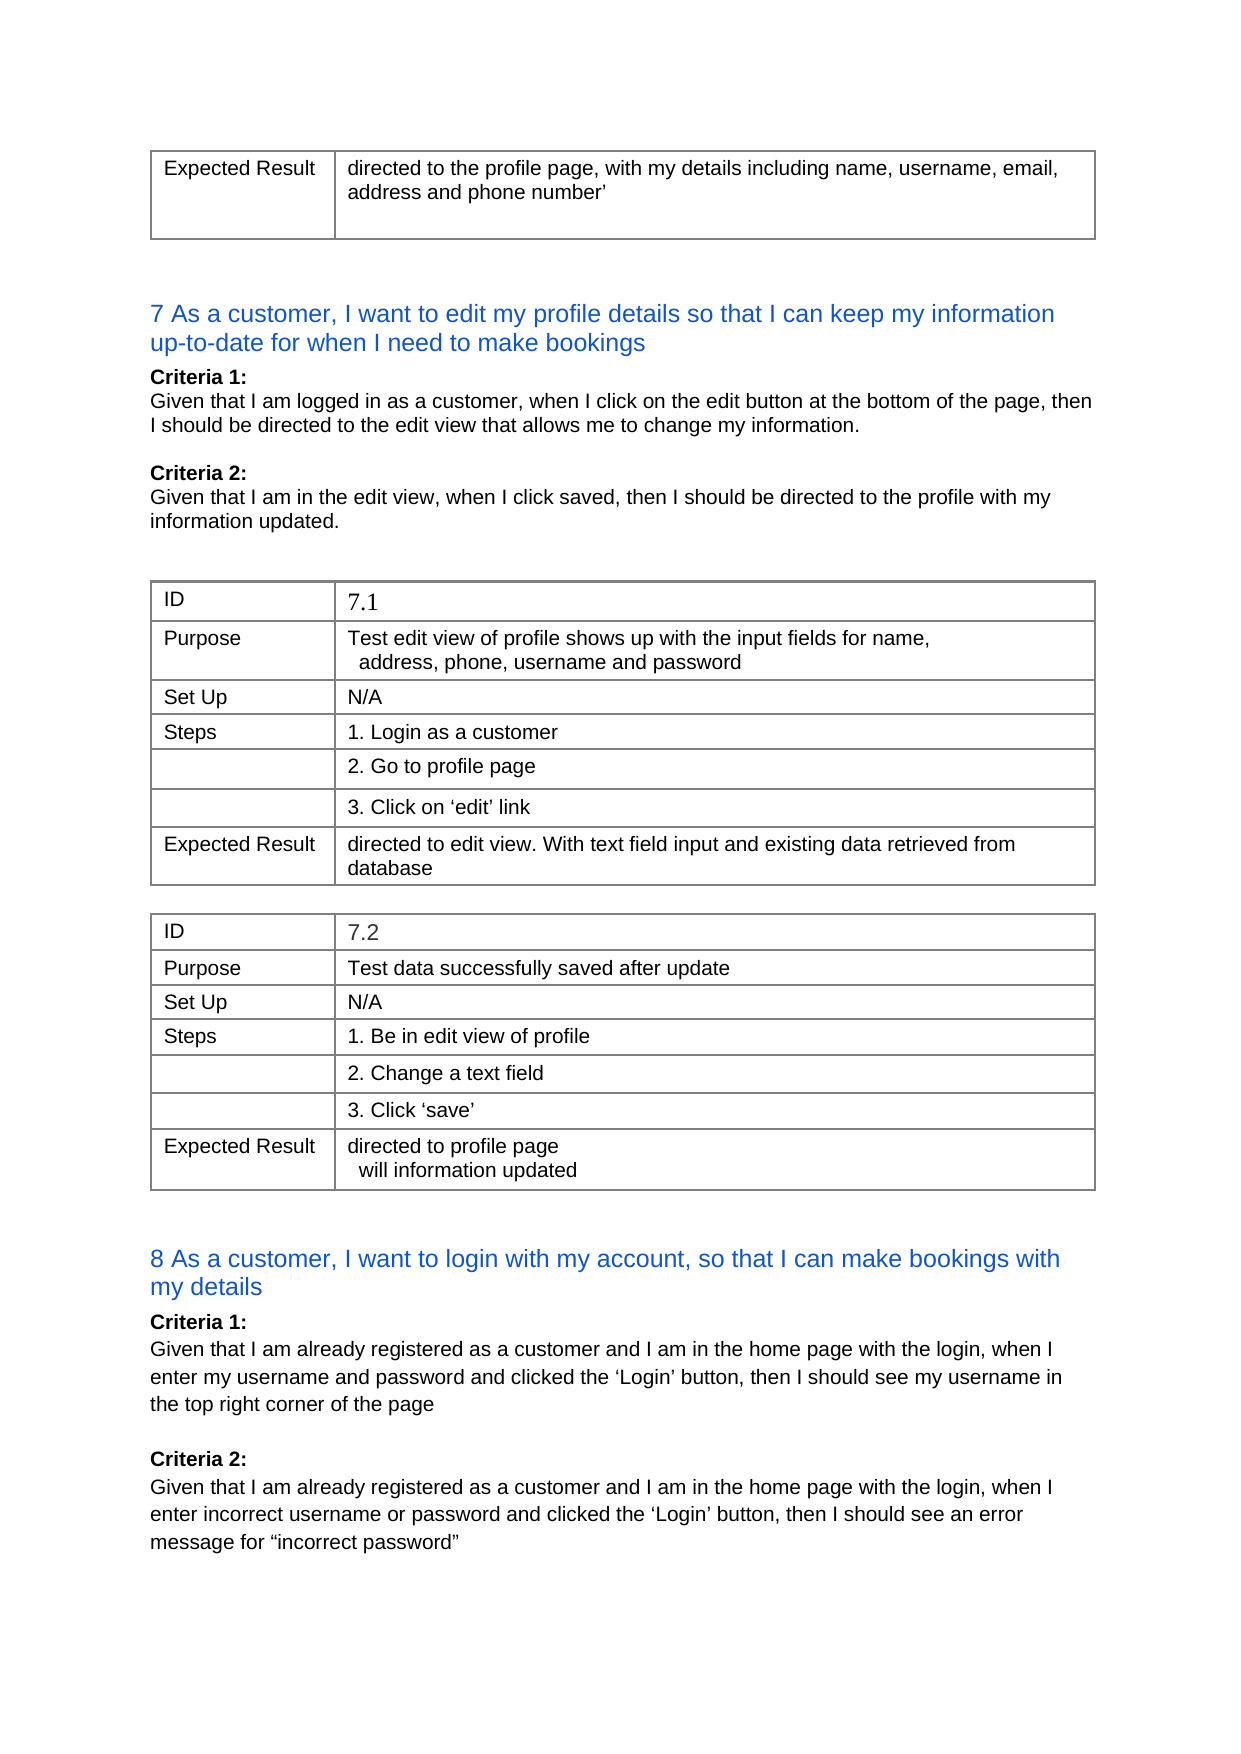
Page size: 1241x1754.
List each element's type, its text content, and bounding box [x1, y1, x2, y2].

table_cell 2. Go to profile page [336, 750, 1094, 788]
table_header 7.2 [336, 915, 1094, 949]
table_cell Expected Result [152, 828, 334, 884]
table_cell [152, 750, 334, 788]
table_cell [152, 790, 334, 826]
table_header ID [152, 583, 334, 619]
table_cell Set Up [152, 681, 334, 713]
text Given that I am in the edit view, when I click saved, then I should be directed to the profile with my information updated. [150, 484, 1094, 532]
table_cell 3. Click ‘save’ [336, 1094, 1094, 1127]
text Criteria 1: [150, 365, 1094, 389]
table_cell Steps [152, 715, 334, 748]
table_cell Set Up [152, 986, 334, 1018]
table_cell directed to edit view. With text field input and existing data retrieved from database [336, 828, 1094, 884]
text Criteria 1: [150, 1309, 1094, 1333]
table_cell Purpose [152, 622, 334, 679]
subtitle 8 As a customer, I want to login with my account, so that I can make bookings with my details [150, 1244, 1094, 1301]
table_cell Steps [152, 1020, 334, 1054]
table_cell 1. Be in edit view of profile [336, 1020, 1094, 1054]
table_cell Expected Result [152, 1130, 334, 1188]
text Given that I am logged in as a customer, when I click on the edit button at the bottom of the page, then I should be directed to the edit view that allows me to change my information. [150, 389, 1094, 437]
table_header ID [152, 915, 334, 949]
table_cell Expected Result [152, 152, 334, 237]
text Given that I am already registered as a customer and I am in the home page with the login, when I enter incorrect username or password and clicked the ‘Login’ button, then I should see an error message for “incorrect password” [150, 1474, 1094, 1553]
table_cell directed to profile page will information updated [336, 1130, 1094, 1188]
text Given that I am already registered as a customer and I am in the home page with the login, when I enter my username and password and clicked the ‘Login’ button, then I should see my username in the top right corner of the page [150, 1337, 1094, 1416]
table_cell Purpose [152, 951, 334, 984]
table_cell 1. Login as a customer [336, 715, 1094, 748]
text Criteria 2: [150, 1447, 1094, 1471]
table_cell directed to the profile page, with my details including name, username, email, address and phone number’ [336, 152, 1094, 237]
table_cell N/A [336, 986, 1094, 1018]
table_cell 3. Click on ‘edit’ link [336, 790, 1094, 826]
table_cell [152, 1094, 334, 1127]
table_cell N/A [336, 681, 1094, 713]
table_cell Test data successfully saved after update [336, 951, 1094, 984]
table_cell 2. Change a text field [336, 1056, 1094, 1092]
table_header 7.1 [336, 583, 1094, 619]
table_cell [152, 1056, 334, 1092]
subtitle 7 As a customer, I want to edit my profile details so that I can keep my information up-to-date for when I need to make bookings [150, 299, 1094, 356]
table_cell Test edit view of profile shows up with the input fields for name, address, phone, username and password [336, 622, 1094, 679]
text Criteria 2: [150, 461, 1094, 484]
